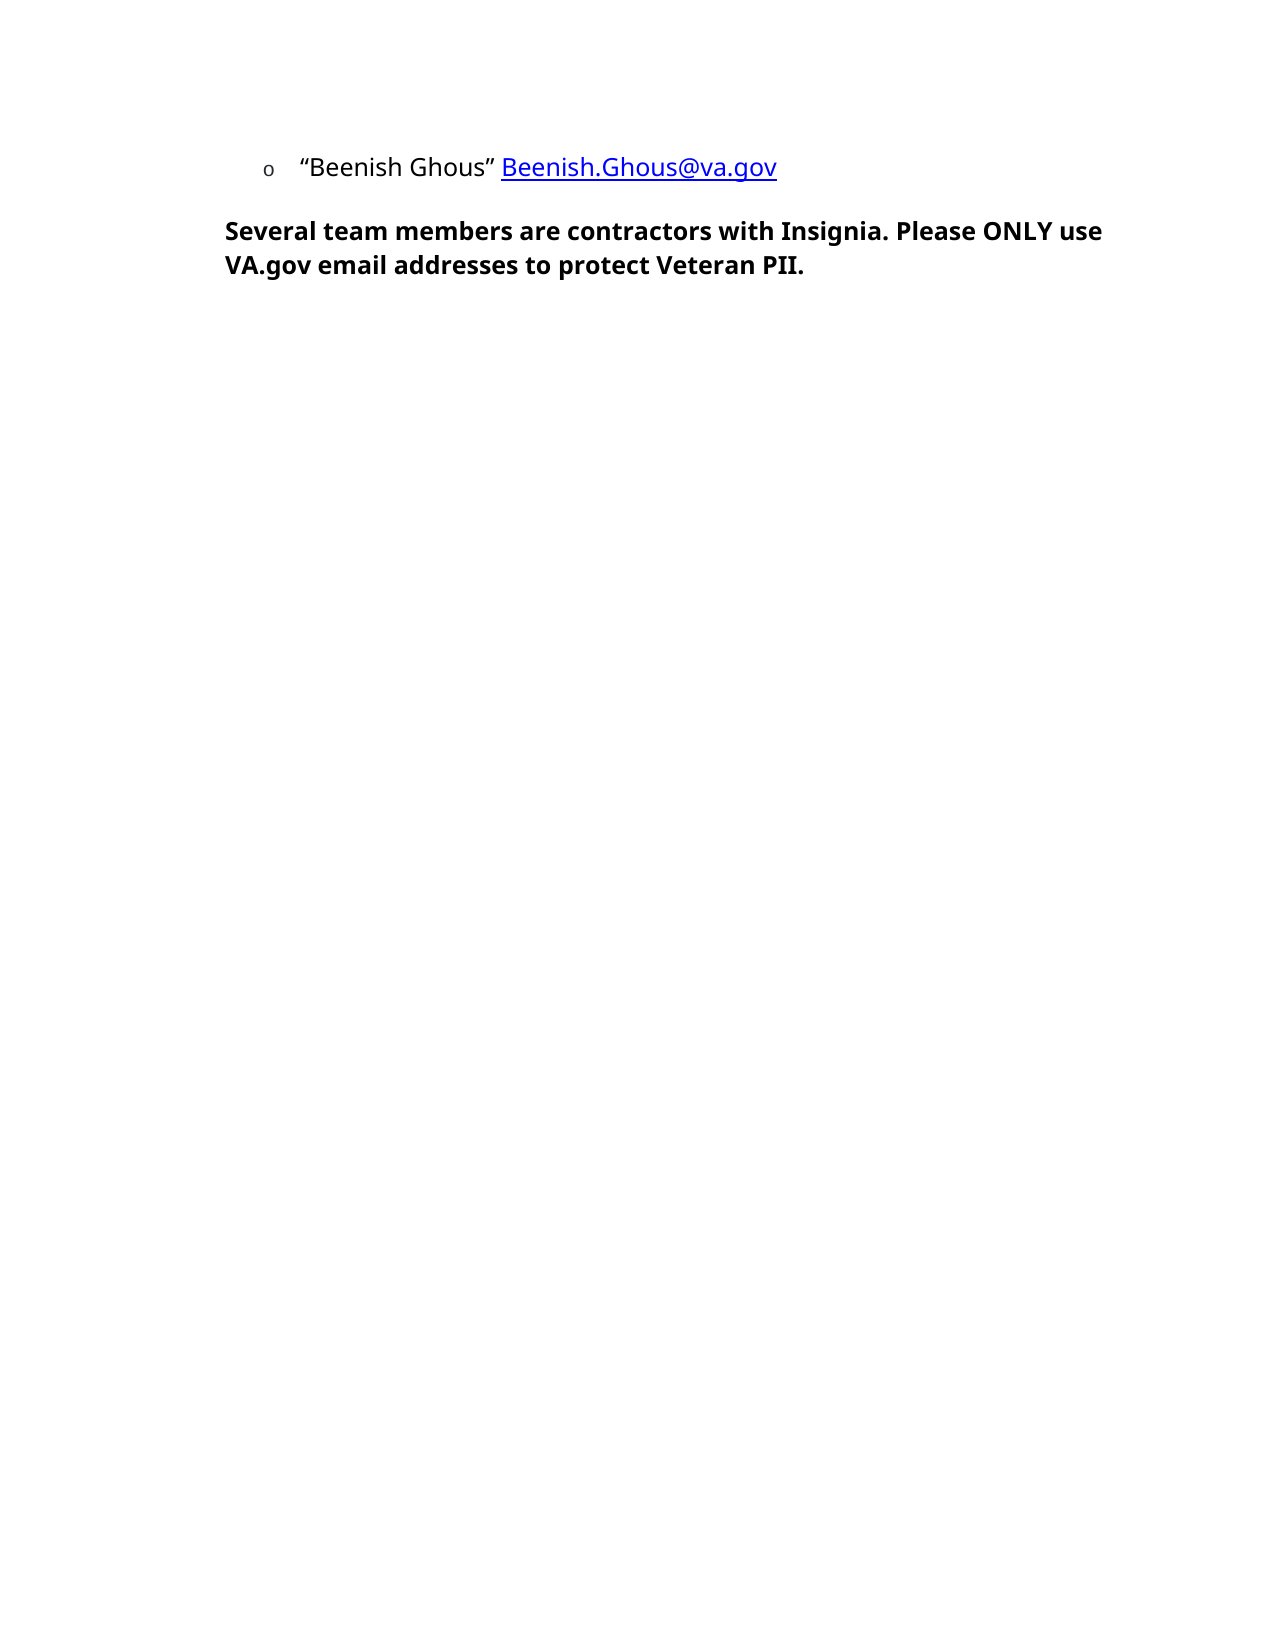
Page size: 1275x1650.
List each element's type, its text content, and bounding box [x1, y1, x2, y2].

list “Beenish Ghous” Beenish.Ghous@va.gov [262, 150, 1125, 184]
text Several team members are contractors with Insignia. Please ONLY use VA.gov email addresses to protect Veteran PII. [225, 213, 1125, 281]
